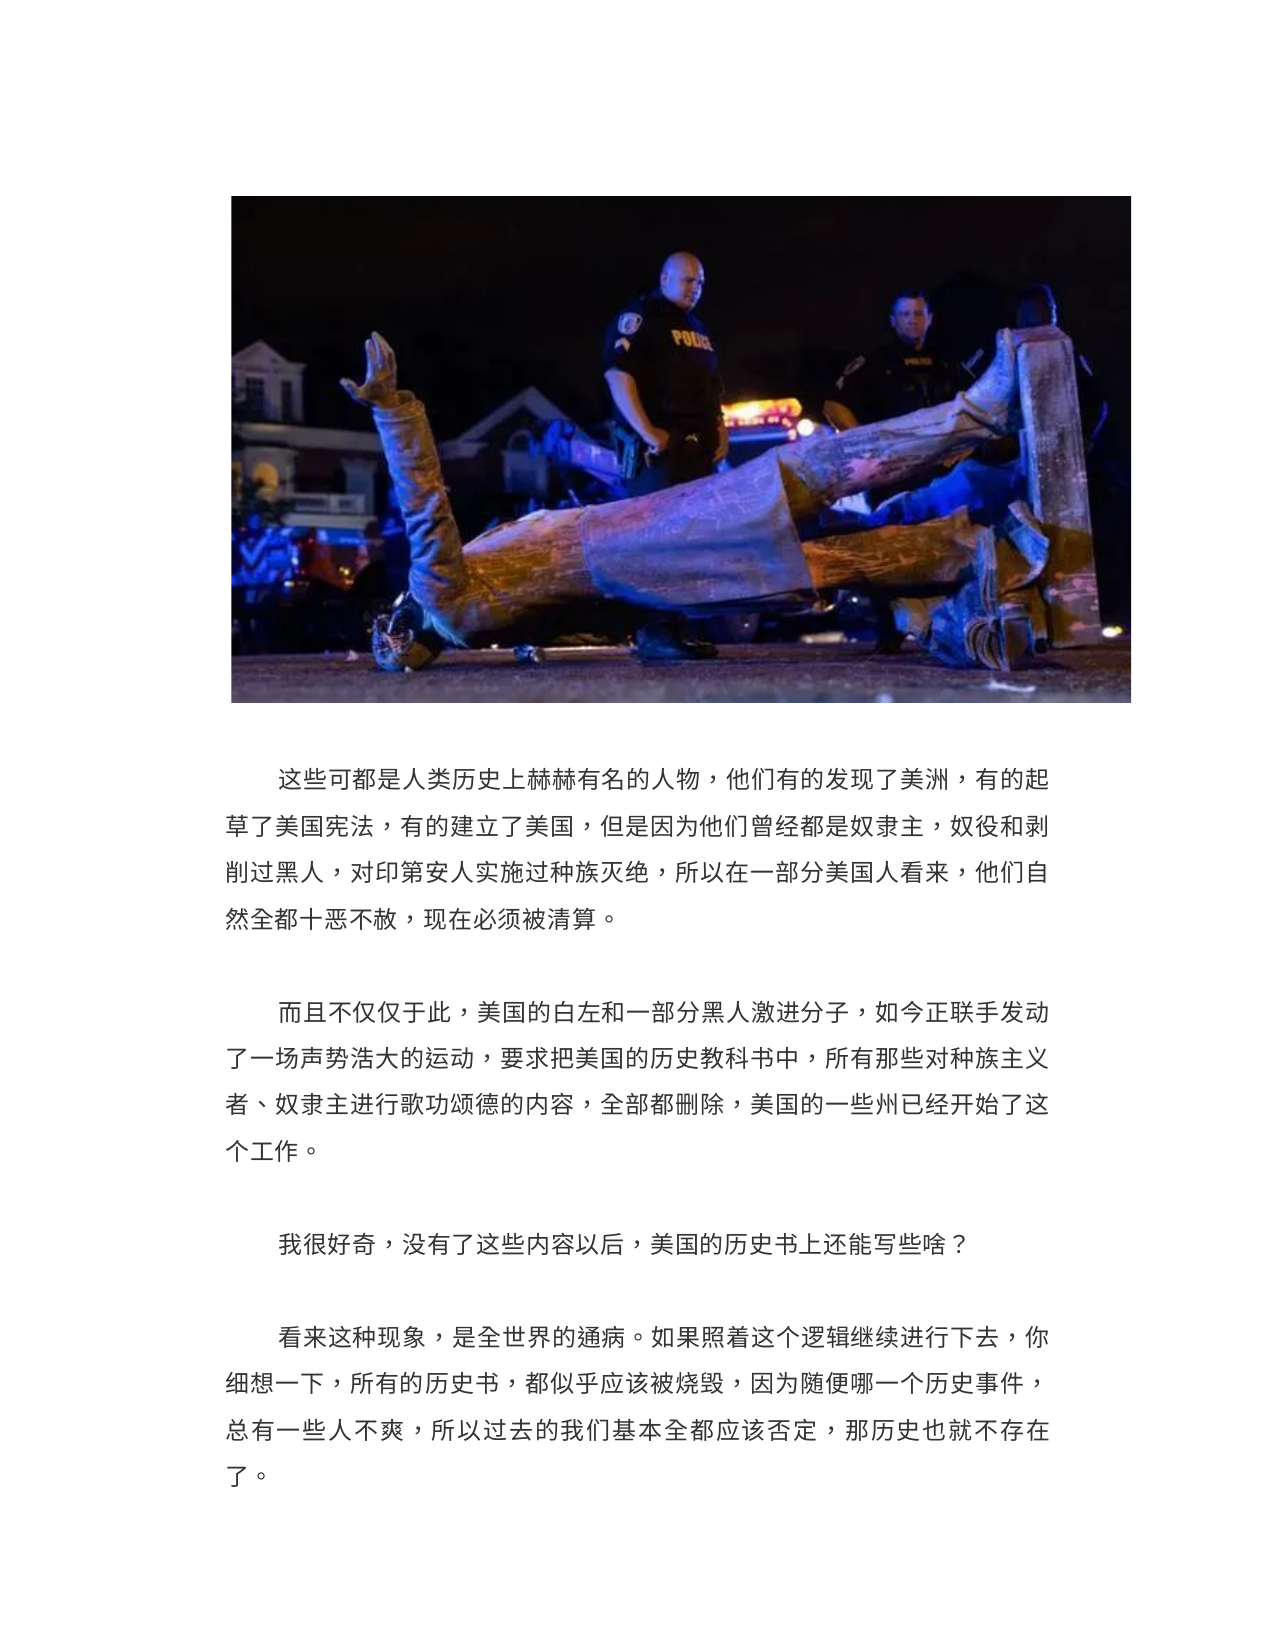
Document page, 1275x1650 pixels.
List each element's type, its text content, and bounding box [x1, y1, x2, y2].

text 而且不仅仅于此，美国的白左和一部分黑人激进分子，如今正联手发动了一场声势浩大的运动，要求把美国的历史教科书中，所有那些对种族主义者、奴隶主进行歌功颂德的内容，全部都删除，美国的一些州已经开始了这个工作。 [225, 981, 1050, 1167]
picture [231, 196, 1132, 703]
text 这些可都是人类历史上赫赫有名的人物，他们有的发现了美洲，有的起草了美国宪法，有的建立了美国，但是因为他们曾经都是奴隶主，奴役和剥削过黑人，对印第安人实施过种族灭绝，所以在一部分美国人看来，他们自然全都十恶不赦，现在必须被清算。 [225, 749, 1050, 935]
text 我很好奇，没有了这些内容以后，美国的历史书上还能写些啥？ [225, 1214, 1050, 1260]
text 看来这种现象，是全世界的通病。如果照着这个逻辑继续进行下去，你细想一下，所有的历史书，都似乎应该被烧毁，因为随便哪一个历史事件，总有一些人不爽，所以过去的我们基本全都应该否定，那历史也就不存在了。 [225, 1307, 1050, 1492]
